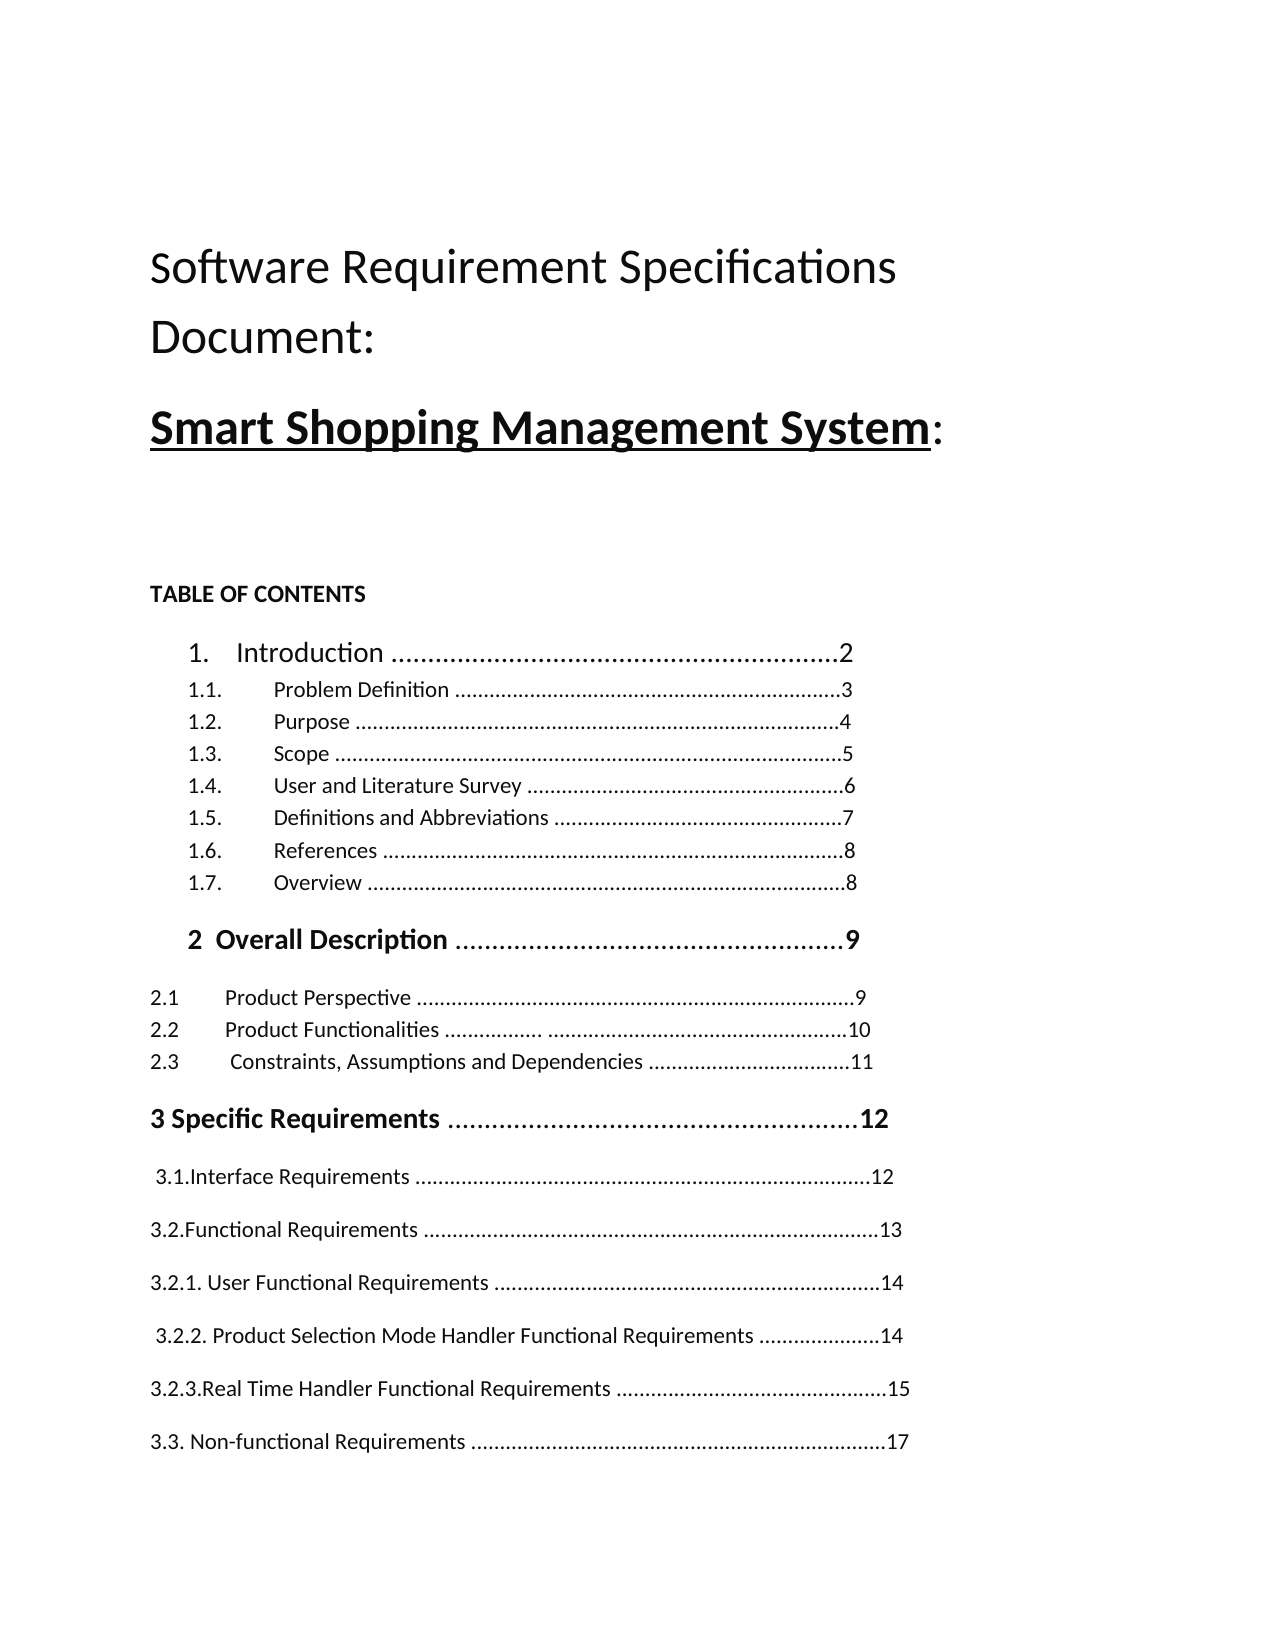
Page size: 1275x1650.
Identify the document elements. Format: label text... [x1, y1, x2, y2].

list Product Functionalities ................. ....................................................10 [150, 1015, 1125, 1043]
list Definitions and Abbreviations ..................................................7 [187, 803, 1125, 832]
list User and Literature Survey .......................................................6 [187, 771, 1125, 799]
text 3.2.3.Real Time Handler Functional Requirements ...............................................15 [150, 1374, 1125, 1402]
text 3.1.Interface Requirements ...............................................................................12 [150, 1162, 1125, 1190]
text Software Requirement Specifications Document: [150, 235, 1125, 366]
text 3.2.2. Product Selection Mode Handler Functional Requirements .....................14 [150, 1321, 1125, 1349]
list Problem Definition ...................................................................3 [187, 675, 1125, 703]
list References ................................................................................8 [187, 836, 1125, 864]
list Product Perspective ............................................................................9 [150, 983, 1125, 1011]
text Smart Shopping Management System: [150, 396, 1125, 457]
list Introduction .............................................................2 [187, 634, 1125, 669]
list Constraints, Assumptions and Dependencies ...................................11 [150, 1047, 1125, 1075]
text 3.2.Functional Requirements ...............................................................................13 [150, 1215, 1125, 1243]
text 3.2.1. User Functional Requirements ...................................................................14 [150, 1268, 1125, 1296]
list Purpose ....................................................................................4 [187, 707, 1125, 735]
text TABLE OF CONTENTS [150, 578, 1125, 608]
list Scope ........................................................................................5 [187, 739, 1125, 767]
text 3 Specific Requirements ........................................................12 [150, 1100, 1125, 1136]
text 3.3. Non-functional Requirements ........................................................................17 [150, 1427, 1125, 1455]
text 2 Overall Description .....................................................9 [187, 921, 1125, 957]
list Overview ...................................................................................8 [187, 868, 1125, 896]
